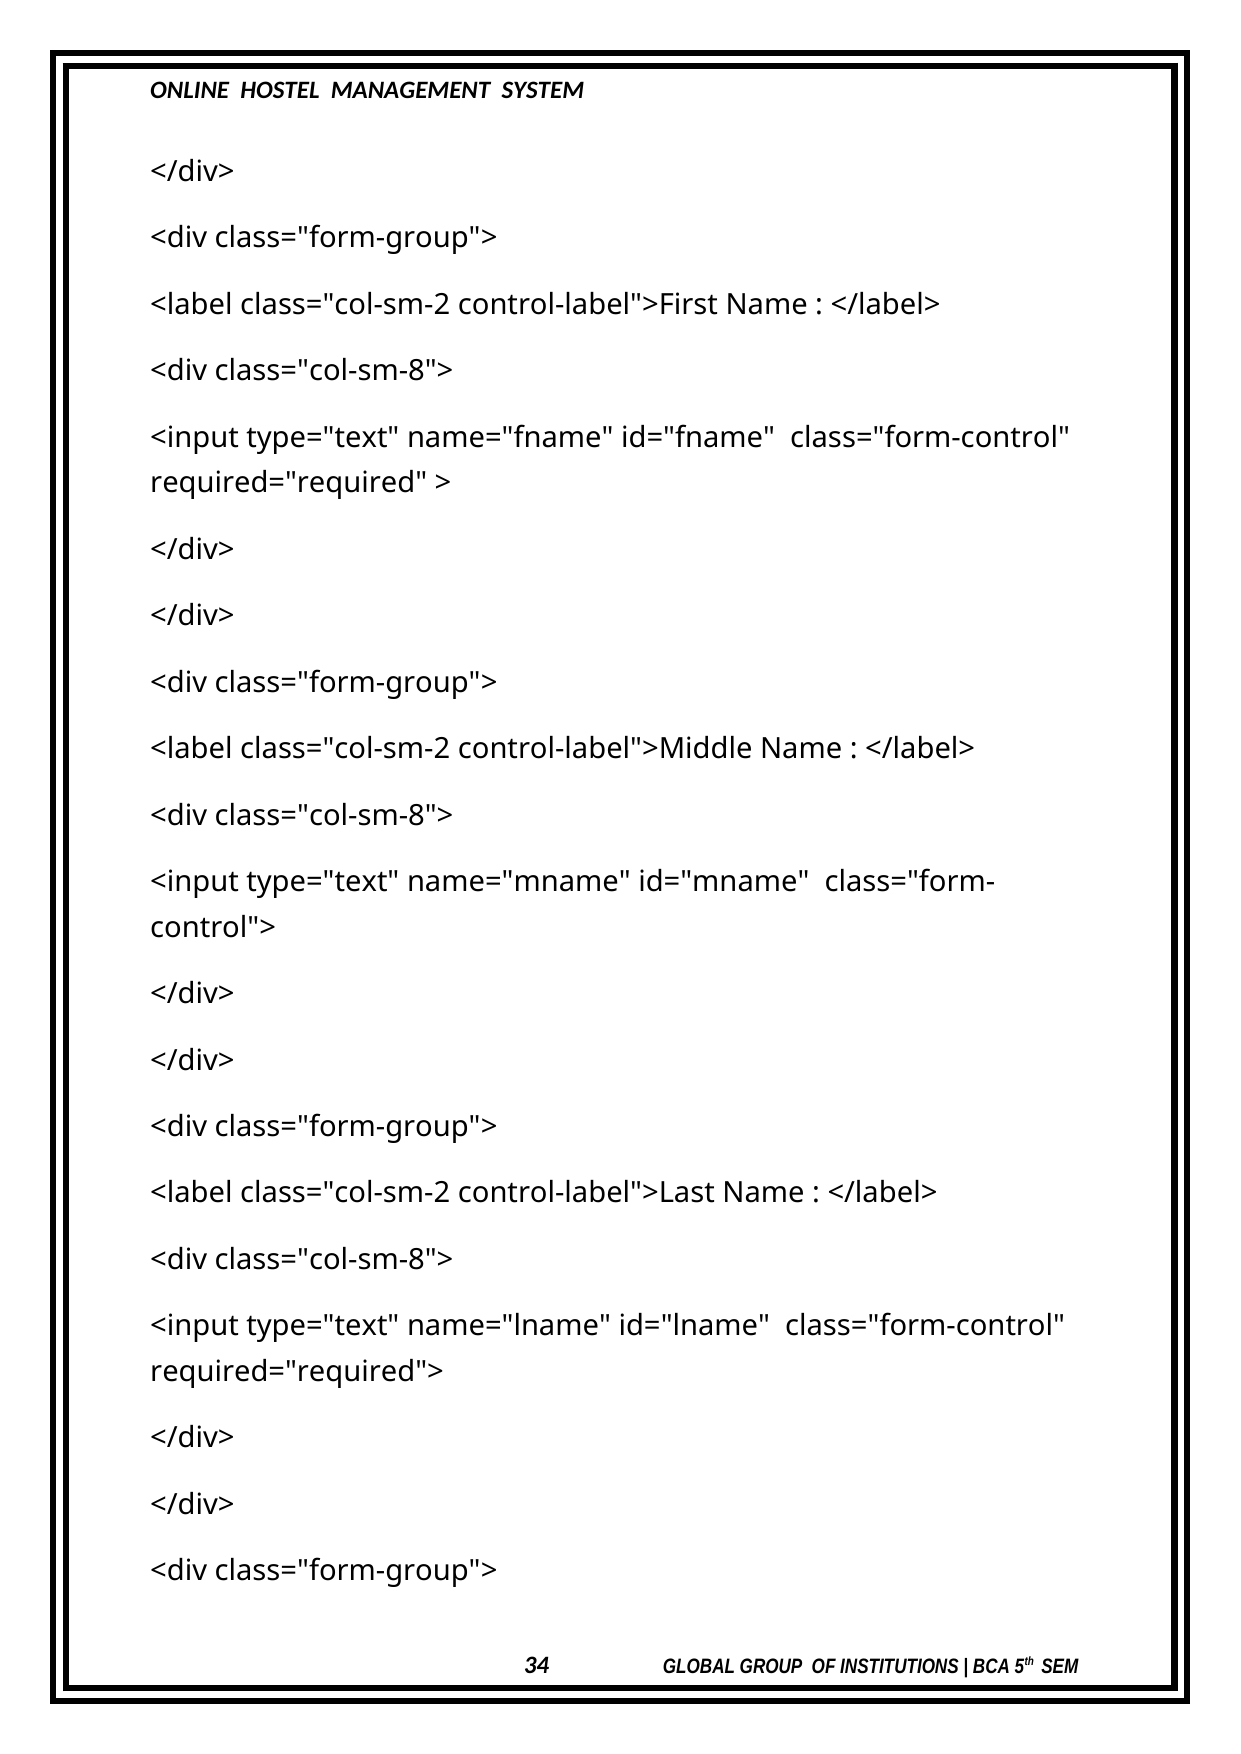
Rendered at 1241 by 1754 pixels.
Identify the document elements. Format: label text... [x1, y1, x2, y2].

text </div> [150, 1417, 1090, 1456]
text <input type="text" name="lname" id="lname" class="form-control" required="required"> [150, 1304, 1090, 1390]
text </div> [150, 972, 1090, 1012]
text <div class="form-group"> [150, 216, 1090, 256]
text <div class="form-group"> [150, 1105, 1090, 1145]
text <label class="col-sm-2 control-label">First Name : </label> [150, 283, 1090, 323]
text <div class="col-sm-8"> [150, 1238, 1090, 1278]
text </div> [150, 150, 1090, 190]
text </div> [150, 594, 1090, 634]
text <label class="col-sm-2 control-label">Last Name : </label> [150, 1172, 1090, 1211]
text <input type="text" name="fname" id="fname" class="form-control" required="required" > [150, 416, 1090, 501]
text <div class="form-group"> [150, 1549, 1090, 1589]
text <div class="col-sm-8"> [150, 794, 1090, 833]
text </div> [150, 1039, 1090, 1078]
text <label class="col-sm-2 control-label">Middle Name : </label> [150, 727, 1090, 767]
text <div class="col-sm-8"> [150, 349, 1090, 389]
text </div> [150, 1483, 1090, 1523]
text <div class="form-group"> [150, 661, 1090, 701]
text <input type="text" name="mname" id="mname" class="form-control"> [150, 860, 1090, 946]
text </div> [150, 528, 1090, 568]
